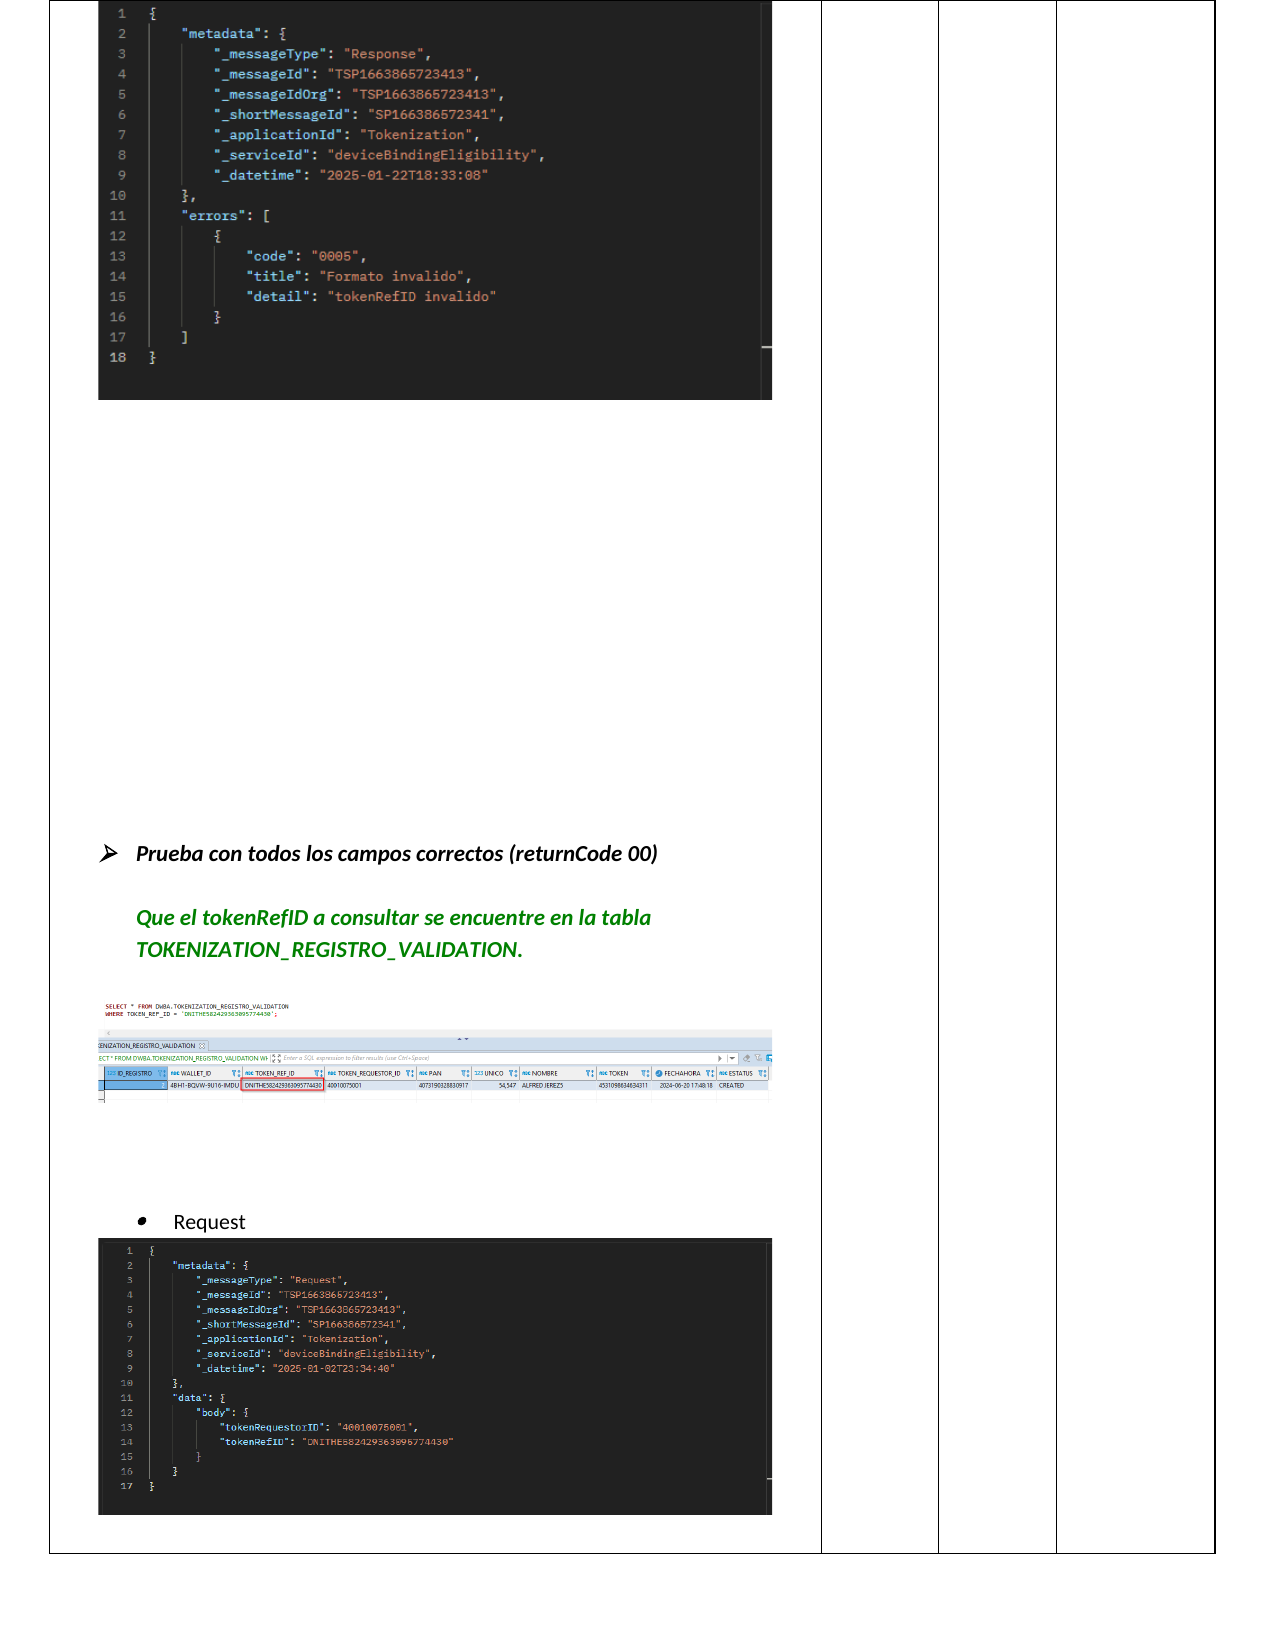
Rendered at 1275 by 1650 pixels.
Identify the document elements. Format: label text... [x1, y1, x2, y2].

table_cell [939, 1, 1056, 1552]
picture [98, 1238, 773, 1515]
picture [98, 1000, 773, 1103]
table_cell [822, 1, 938, 1552]
picture [98, 1, 773, 400]
table_cell [1057, 1, 1214, 1552]
